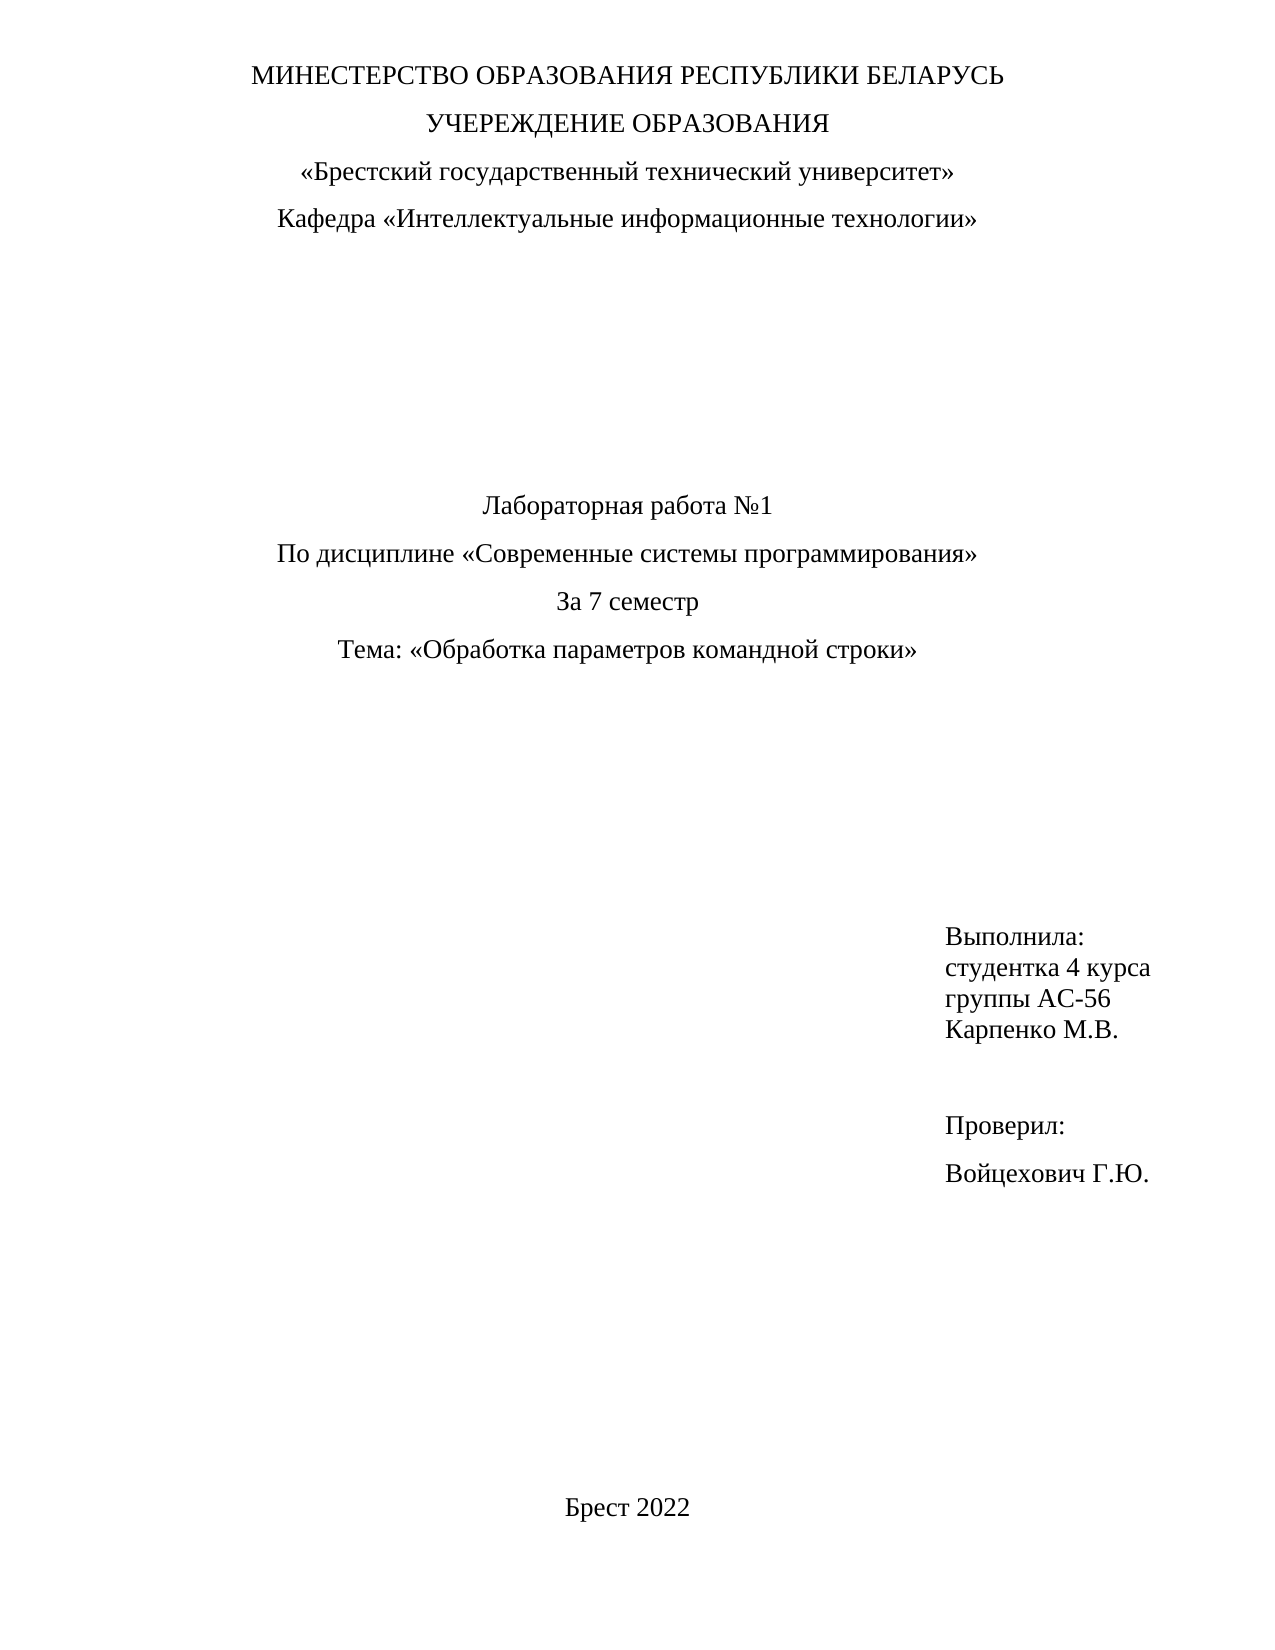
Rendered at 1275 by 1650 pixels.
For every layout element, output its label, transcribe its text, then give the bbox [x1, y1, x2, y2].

text По дисциплине «Современные системы программирования» [59, 537, 1196, 568]
text Проверил: [945, 1109, 1196, 1140]
text Тема: «Обработка параметров командной строки» [59, 633, 1196, 664]
text За 7 семестр [59, 585, 1196, 616]
text МИНЕСТЕРСТВО ОБРАЗОВАНИЯ РЕСПУБЛИКИ БЕЛАРУСЬ [59, 59, 1196, 90]
text Брест 2022 [59, 1491, 1196, 1522]
text «Брестский государственный технический университет» [59, 155, 1196, 186]
text Выполнила: студентка 4 курса группы АС-56 Карпенко М.В. [945, 920, 1196, 1044]
text УЧЕРЕЖДЕНИЕ ОБРАЗОВАНИЯ [59, 107, 1196, 138]
text Войцехович Г.Ю. [945, 1157, 1196, 1188]
text Лабораторная работа №1 [59, 489, 1196, 521]
text Кафедра «Интеллектуальные информационные технологии» [59, 203, 1196, 234]
